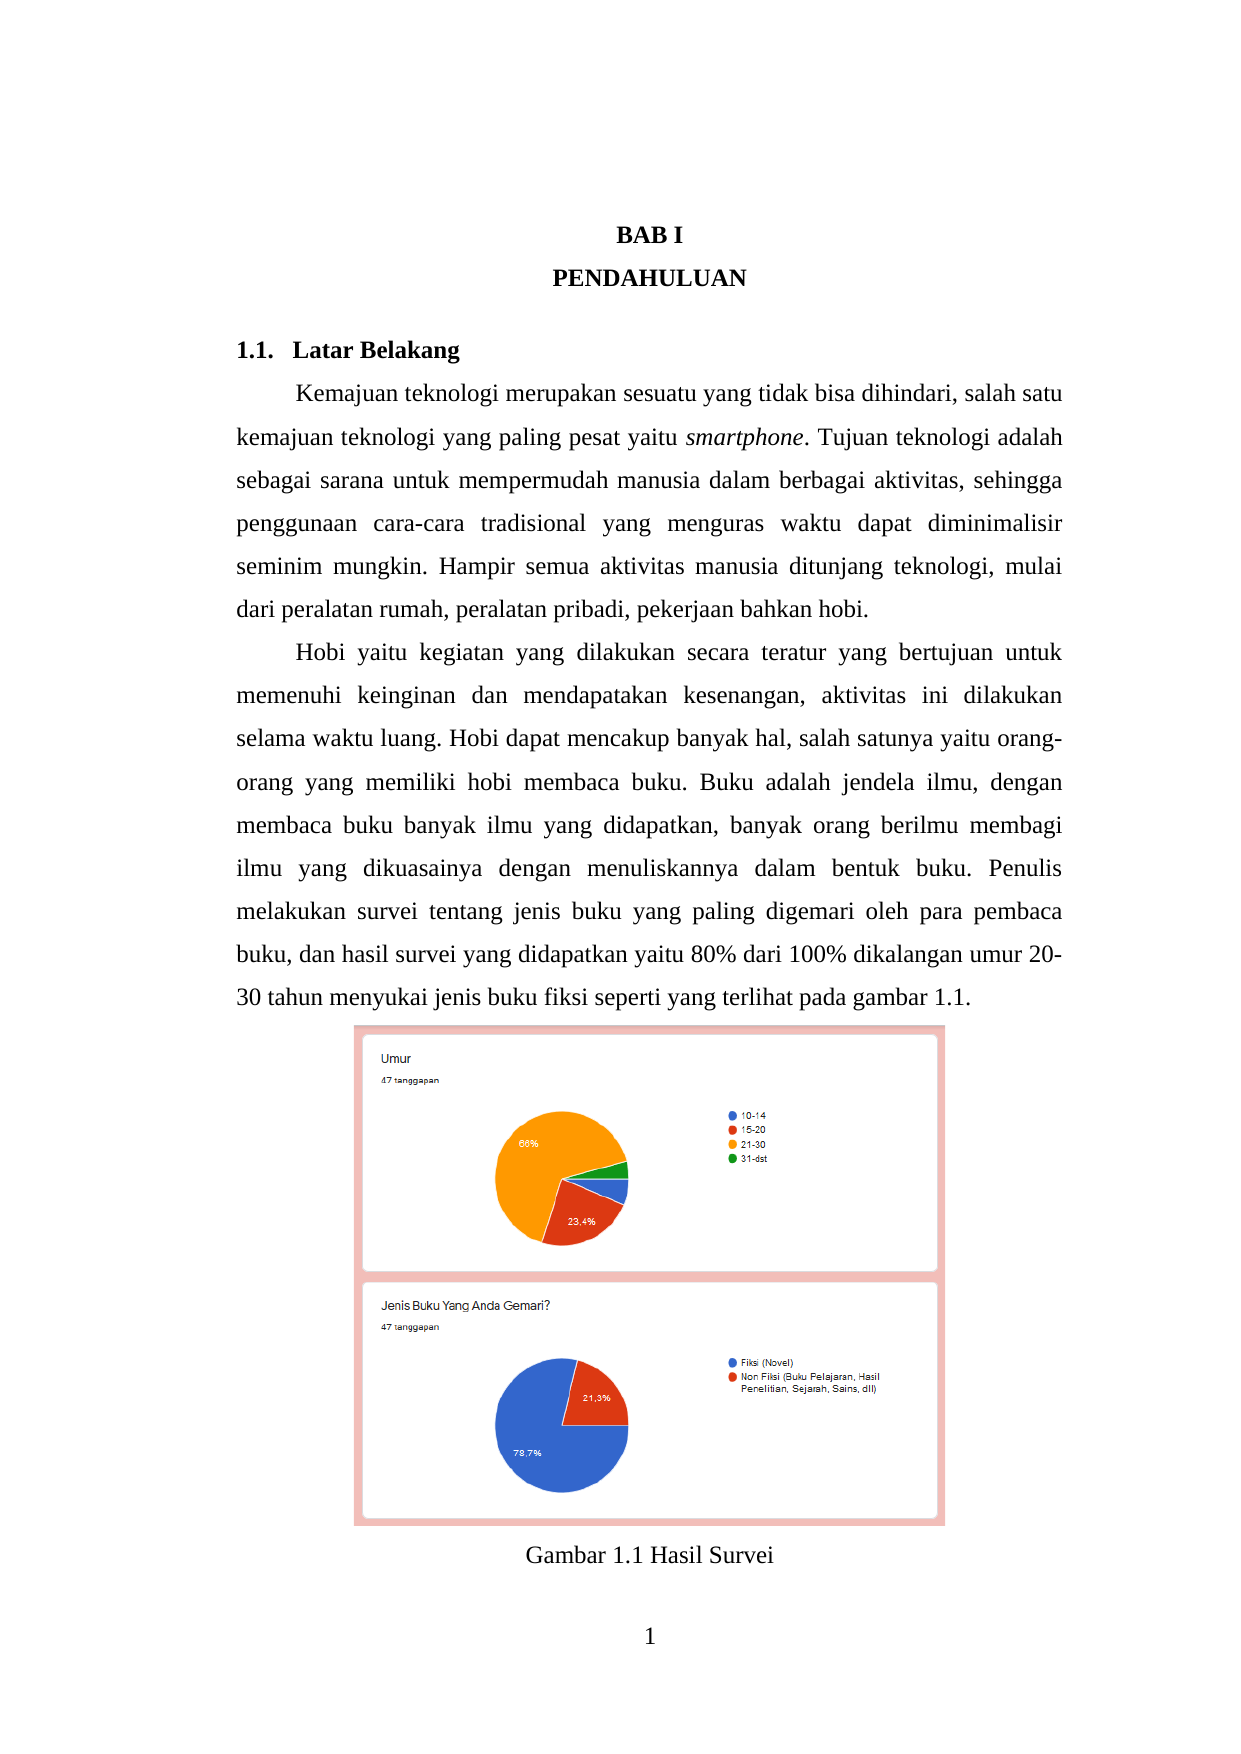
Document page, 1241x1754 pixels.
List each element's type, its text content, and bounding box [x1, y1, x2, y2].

subtitle BAB I [236, 220, 1063, 249]
subtitle 1.1. Latar Belakang [236, 335, 1063, 364]
text Hobi yaitu kegiatan yang dilakukan secara teratur yang bertujuan untuk memenuhi keinginan dan mendapatakan kesenangan, aktivitas ini dilakukan selama waktu luang. Hobi dapat mencakup banyak hal, salah satunya yaitu orang-orang yang memiliki hobi membaca buku. Buku adalah jendela ilmu, dengan membaca buku banyak ilmu yang didapatkan, banyak orang berilmu membagi ilmu yang dikuasainya dengan menuliskannya dalam bentuk buku. Penulis melakukan survei tentang jenis buku yang paling digemari oleh para pembaca buku, dan hasil survei yang didapatkan yaitu 80% dari 100% dikalangan umur 20-30 tahun menyukai jenis buku fiksi seperti yang terlihat pada gambar 1.1. [236, 637, 1063, 1011]
picture [353, 1025, 946, 1526]
text Kemajuan teknologi merupakan sesuatu yang tidak bisa dihindari, salah satu kemajuan teknologi yang paling pesat yaitu smartphone. Tujuan teknologi adalah sebagai sarana untuk mempermudah manusia dalam berbagai aktivitas, sehingga penggunaan cara-cara tradisional yang menguras waktu dapat diminimalisir seminim mungkin. Hampir semua aktivitas manusia ditunjang teknologi, mulai dari peralatan rumah, peralatan pribadi, pekerjaan bahkan hobi. [236, 378, 1063, 623]
text Gambar 1.1 Hasil Survei [236, 1540, 1063, 1568]
subtitle PENDAHULUAN [236, 263, 1063, 292]
